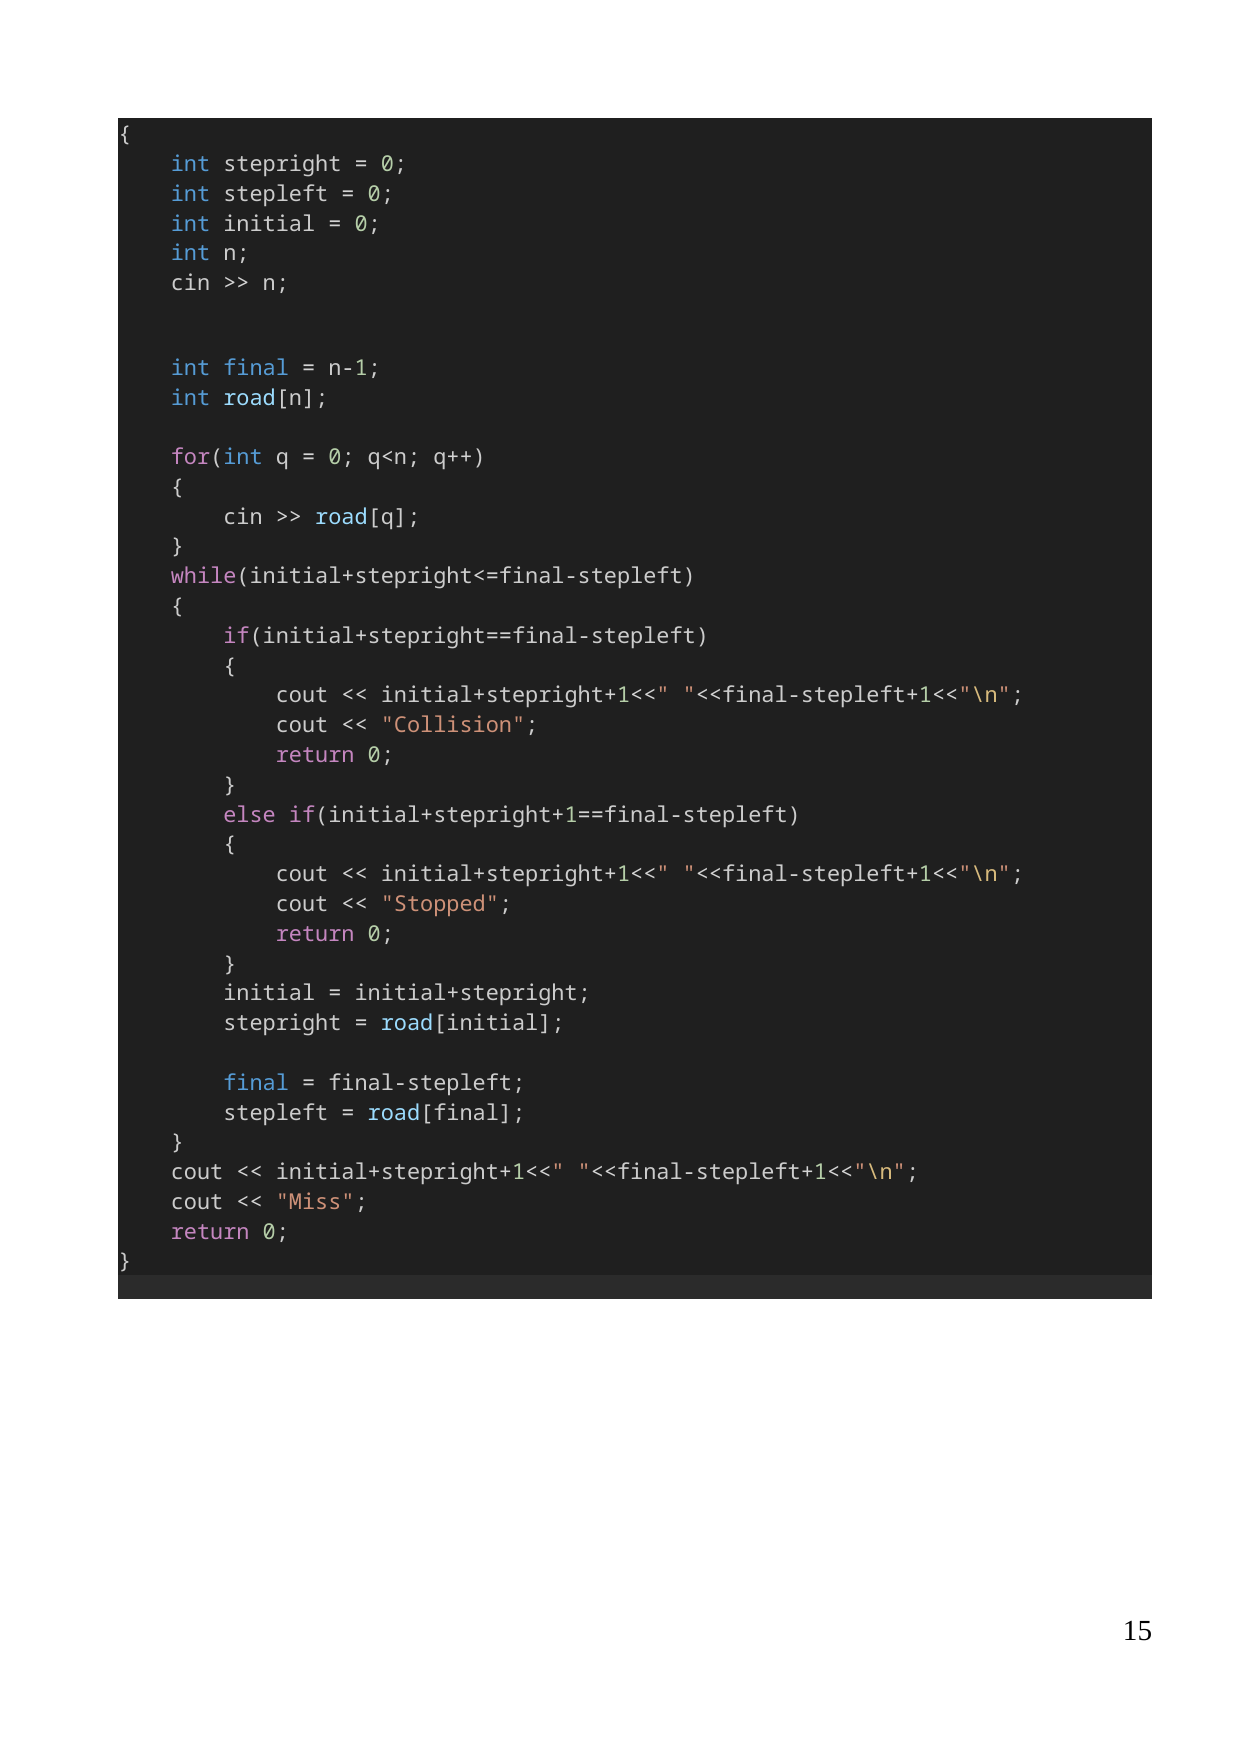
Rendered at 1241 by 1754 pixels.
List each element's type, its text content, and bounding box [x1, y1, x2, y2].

text int stepleft = 0; [118, 178, 1152, 207]
text int n; [118, 237, 1152, 267]
text cin >> n; [118, 267, 1152, 297]
text } [118, 1245, 1152, 1275]
text int road[n]; [118, 381, 1152, 411]
text return 0; [118, 1216, 1152, 1245]
text stepleft = road[final]; [118, 1096, 1152, 1126]
text stepright = road[initial]; [118, 1007, 1152, 1037]
text { [118, 471, 1152, 501]
text { [118, 828, 1152, 858]
text while(initial+stepright<=final-stepleft) [118, 560, 1152, 590]
text cout << initial+stepright+1<<" "<<final-stepleft+1<<"\n"; [118, 1156, 1152, 1186]
text } [118, 1126, 1152, 1156]
text cout << "Collision"; [118, 709, 1152, 739]
text for(int q = 0; q<n; q++) [118, 441, 1152, 471]
text cout << initial+stepright+1<<" "<<final-stepleft+1<<"\n"; [118, 679, 1152, 709]
text cout << "Stopped"; [118, 888, 1152, 918]
text cout << "Miss"; [118, 1186, 1152, 1216]
text return 0; [118, 739, 1152, 769]
text int initial = 0; [118, 207, 1152, 237]
text cin >> road[q]; [118, 501, 1152, 530]
text } [118, 769, 1152, 798]
text cout << initial+stepright+1<<" "<<final-stepleft+1<<"\n"; [118, 858, 1152, 888]
text if(initial+stepright==final-stepleft) [118, 620, 1152, 649]
text else if(initial+stepright+1==final-stepleft) [118, 798, 1152, 828]
text return 0; [118, 918, 1152, 947]
text { [118, 118, 1152, 148]
text } [118, 530, 1152, 560]
text int stepright = 0; [118, 148, 1152, 178]
text { [118, 590, 1152, 620]
text initial = initial+stepright; [118, 977, 1152, 1007]
text int final = n-1; [118, 352, 1152, 381]
text { [118, 649, 1152, 679]
text final = final-stepleft; [118, 1067, 1152, 1096]
text } [118, 947, 1152, 977]
